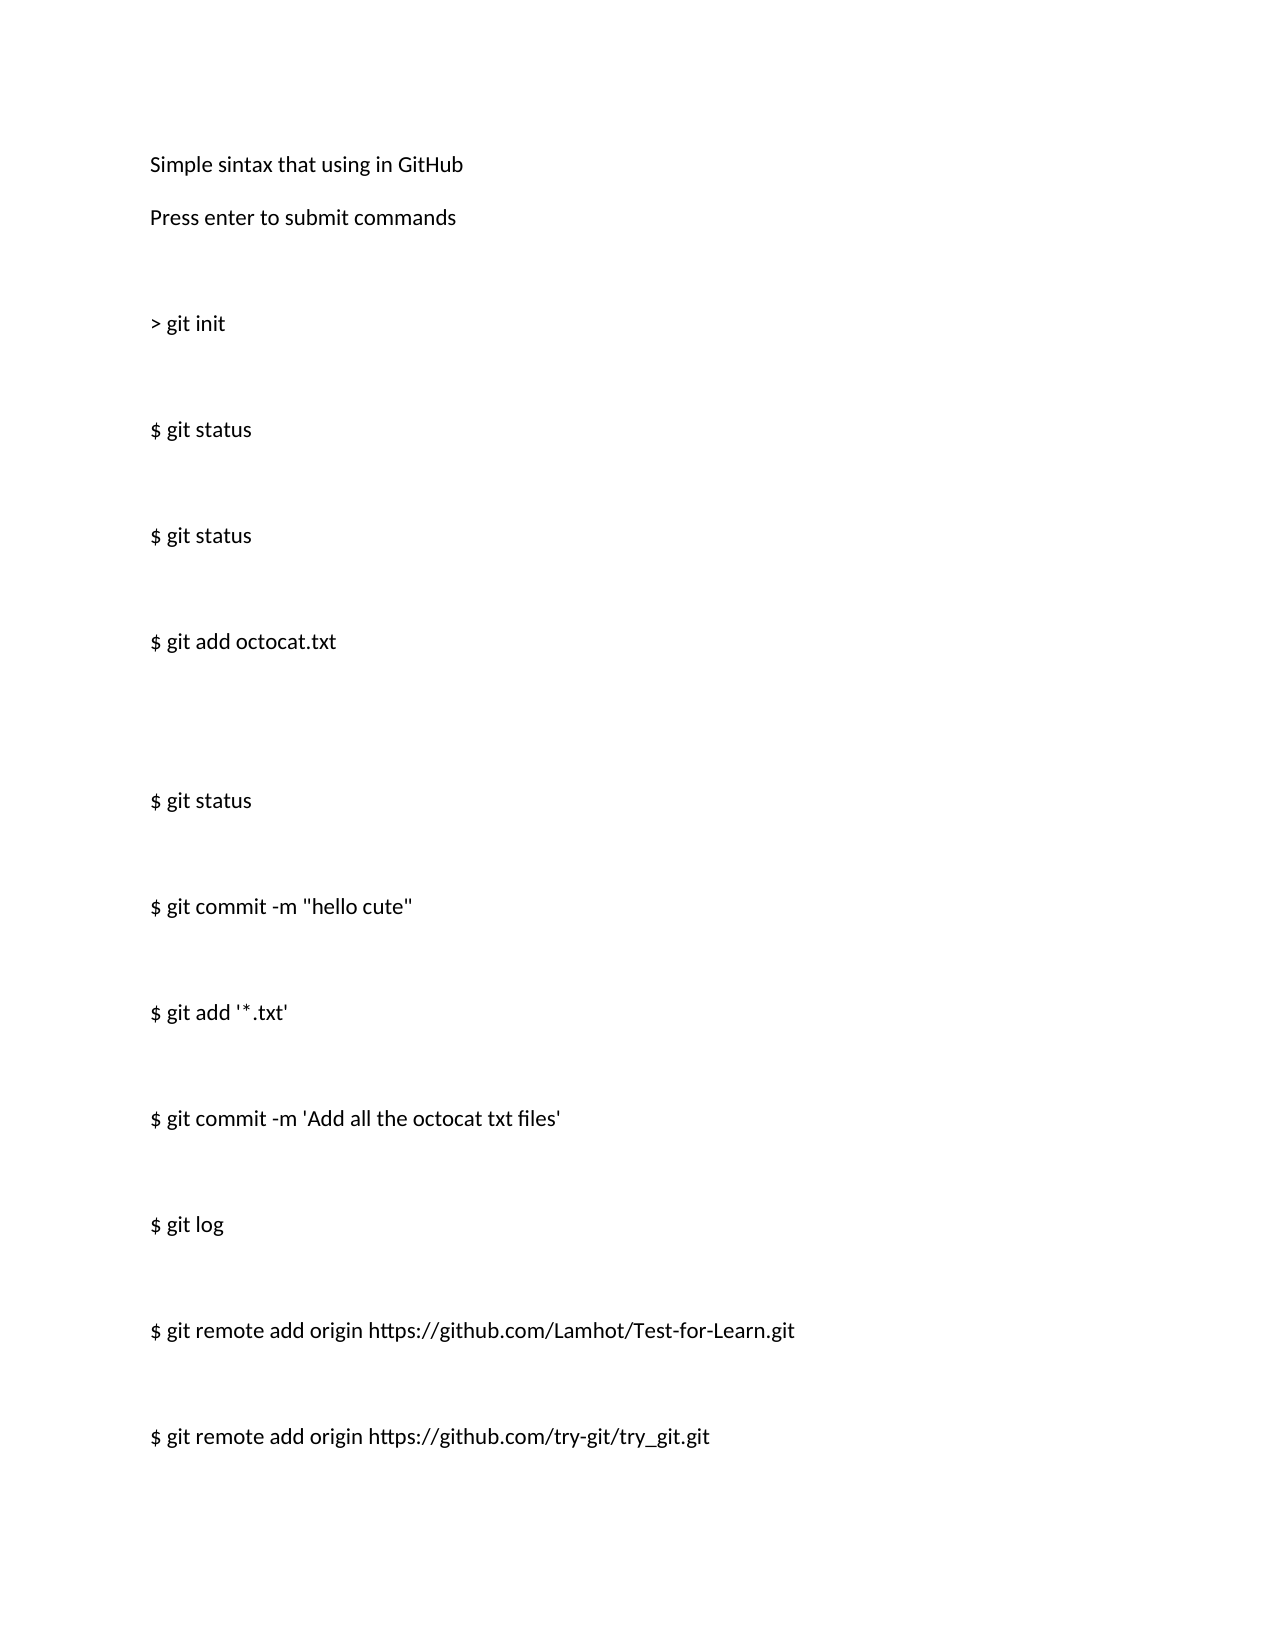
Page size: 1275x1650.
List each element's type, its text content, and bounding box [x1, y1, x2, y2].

text > git init [150, 309, 1125, 337]
text Simple sintax that using in GitHub [150, 150, 1125, 178]
text $ git log [150, 1210, 1125, 1238]
text $ git add '*.txt' [150, 998, 1125, 1026]
text $ git commit -m 'Add all the octocat txt files' [150, 1104, 1125, 1132]
text $ git status [150, 786, 1125, 814]
text Press enter to submit commands [150, 203, 1125, 231]
text $ git remote add origin https://github.com/try-git/try_git.git [150, 1422, 1125, 1451]
text $ git status [150, 415, 1125, 443]
text $ git commit -m "hello cute" [150, 892, 1125, 920]
text $ git add octocat.txt [150, 627, 1125, 655]
text $ git remote add origin https://github.com/Lamhot/Test-for-Learn.git [150, 1316, 1125, 1344]
text $ git status [150, 521, 1125, 549]
